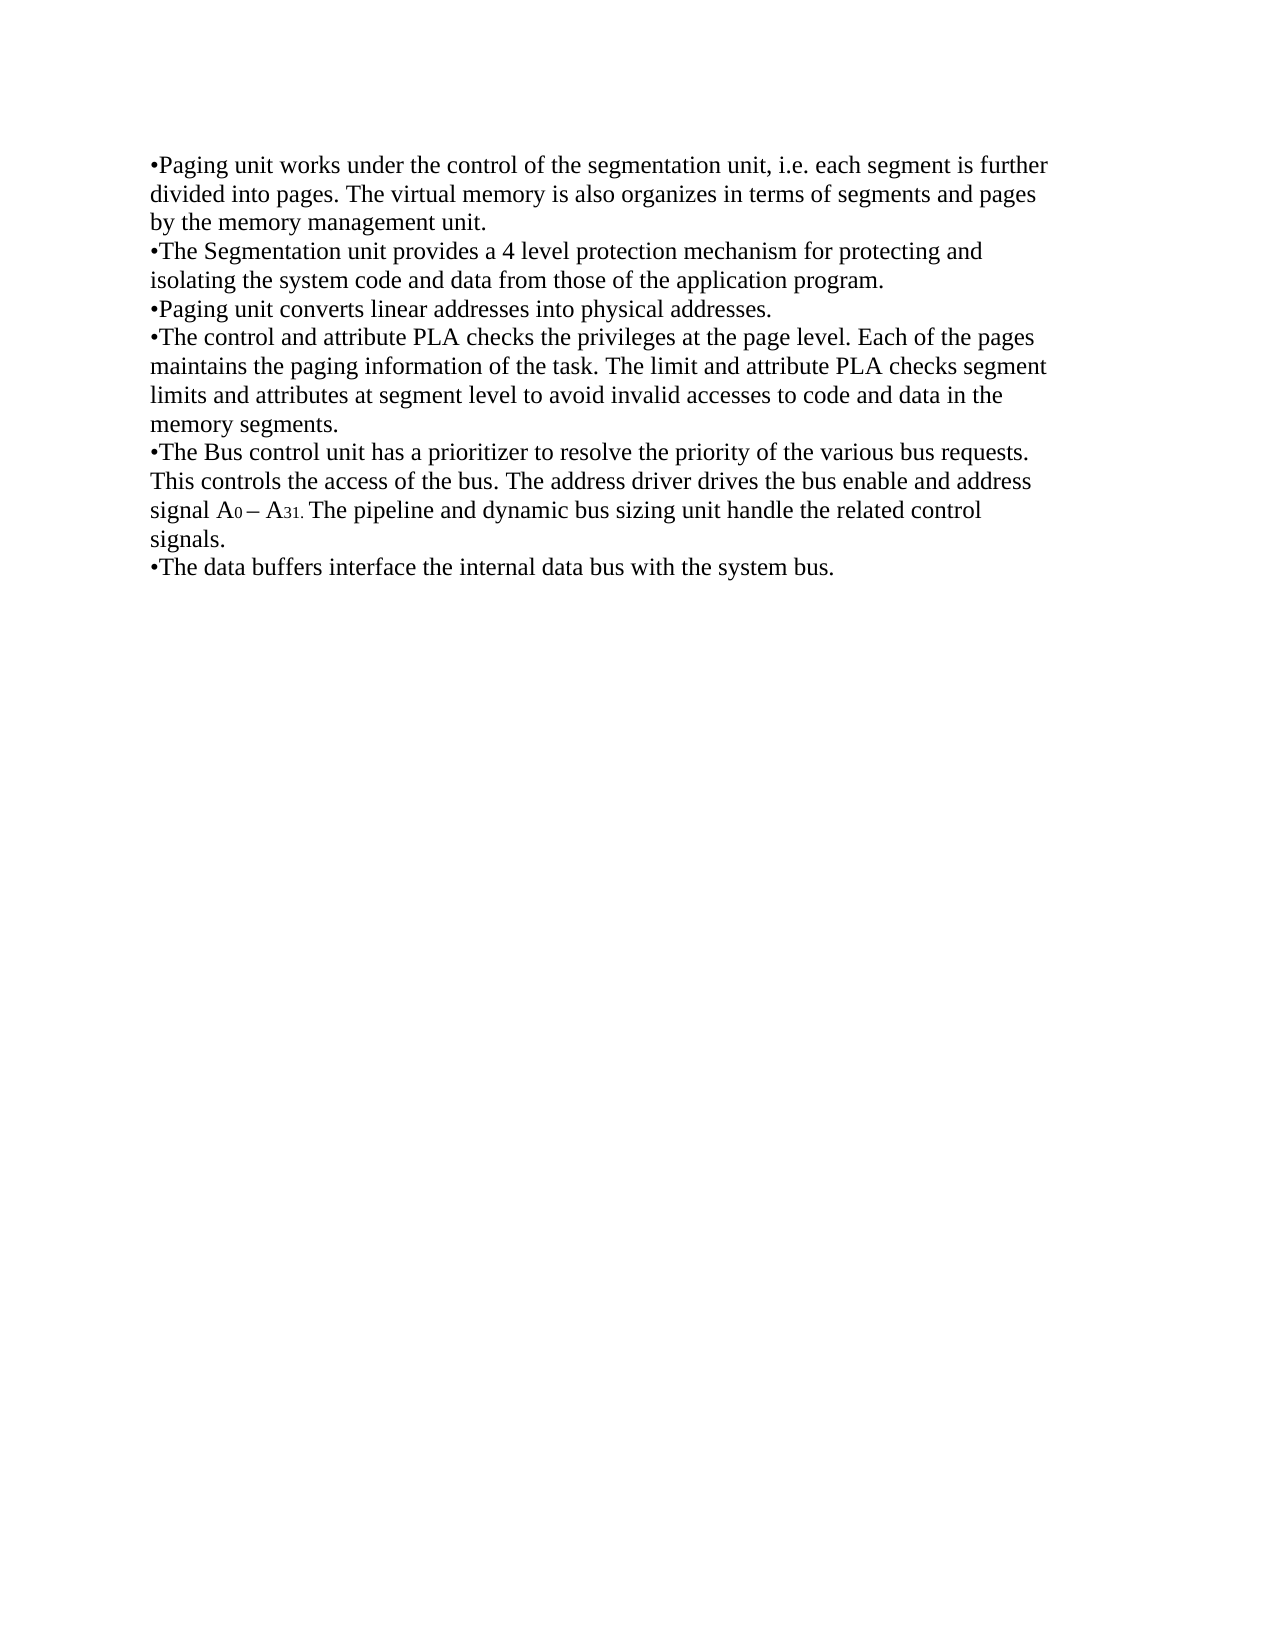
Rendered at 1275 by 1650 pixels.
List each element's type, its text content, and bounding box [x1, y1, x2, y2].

text signal A0 – A31. The pipeline and dynamic bus sizing unit handle the related control [150, 495, 1125, 524]
text limits and attributes at segment level to avoid invalid accesses to code and data in the [150, 380, 1125, 409]
text maintains the paging information of the task. The limit and attribute PLA checks segment [150, 351, 1125, 380]
text •The control and attribute PLA checks the privileges at the page level. Each of the pages [150, 322, 1125, 351]
text memory segments. [150, 409, 1125, 437]
text divided into pages. The virtual memory is also organizes in terms of segments and pages [150, 179, 1125, 207]
text •Paging unit converts linear addresses into physical addresses. [150, 294, 1125, 322]
text isolating the system code and data from those of the application program. [150, 265, 1125, 294]
text signals. [150, 524, 1125, 552]
text •The Segmentation unit provides a 4 level protection mechanism for protecting and [150, 236, 1125, 265]
text •The Bus control unit has a prioritizer to resolve the priority of the various bus requests. [150, 437, 1125, 466]
text •The data buffers interface the internal data bus with the system bus. [150, 552, 1125, 581]
text •Paging unit works under the control of the segmentation unit, i.e. each segment is further [150, 150, 1125, 179]
text This controls the access of the bus. The address driver drives the bus enable and address [150, 466, 1125, 495]
text by the memory management unit. [150, 207, 1125, 236]
